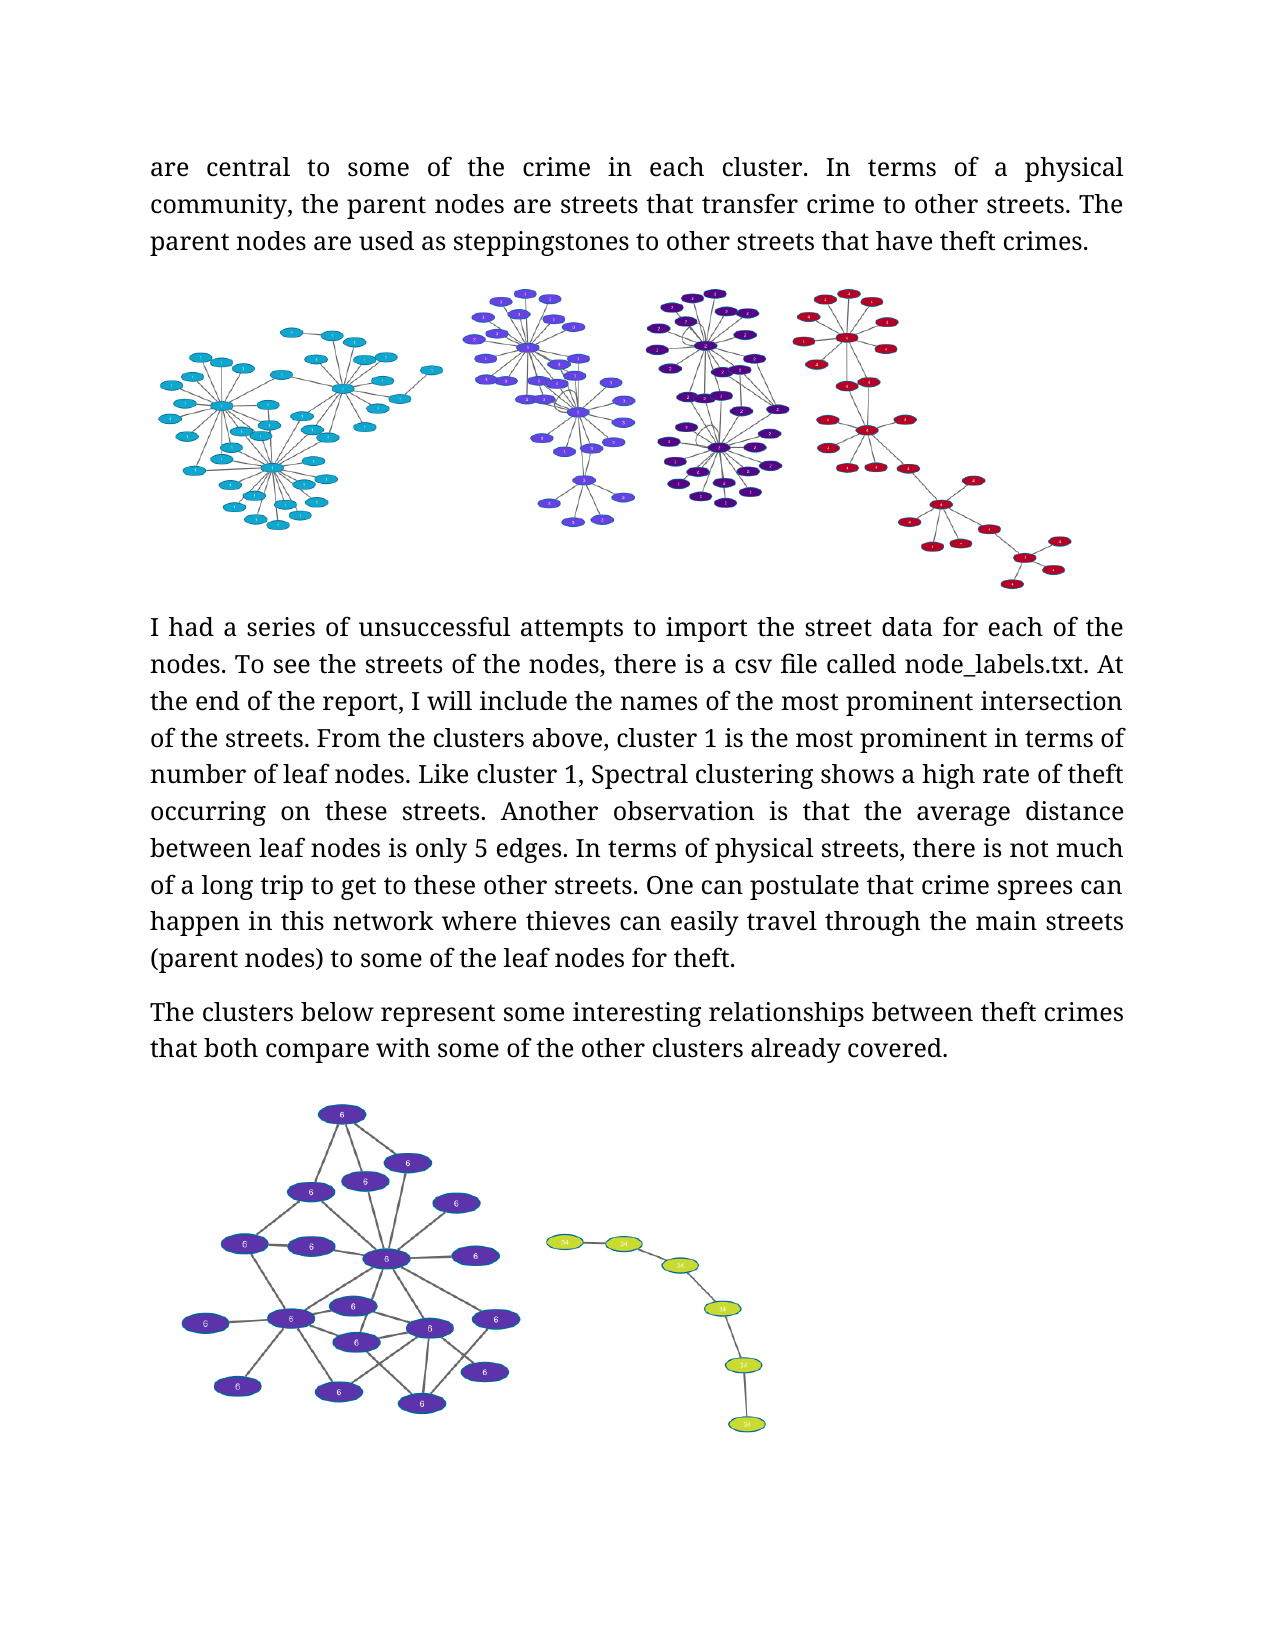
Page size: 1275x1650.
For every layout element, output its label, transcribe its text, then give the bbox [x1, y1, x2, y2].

text The clusters below represent some interesting relationships between theft crimes that both compare with some of the other clusters already covered. [150, 994, 1125, 1065]
picture [150, 277, 1079, 591]
text I had a series of unsuccessful attempts to import the street data for each of the nodes. To see the streets of the nodes, there is a csv file called node_labels.txt. At the end of the report, I will include the names of the most prominent intersection of the streets. From the clusters above, cluster 1 is the most prominent in terms of number of leaf nodes. Like cluster 1, Spectral clustering shows a high rate of theft occurring on these streets. Another observation is that the average distance between leaf nodes is only 5 edges. In terms of physical streets, there is not much of a long trip to get to these other streets. One can postulate that crime sprees can happen in this network where thieves can easily travel through the main streets (parent nodes) to some of the leaf nodes for theft. [150, 610, 1125, 975]
picture [150, 1084, 772, 1440]
